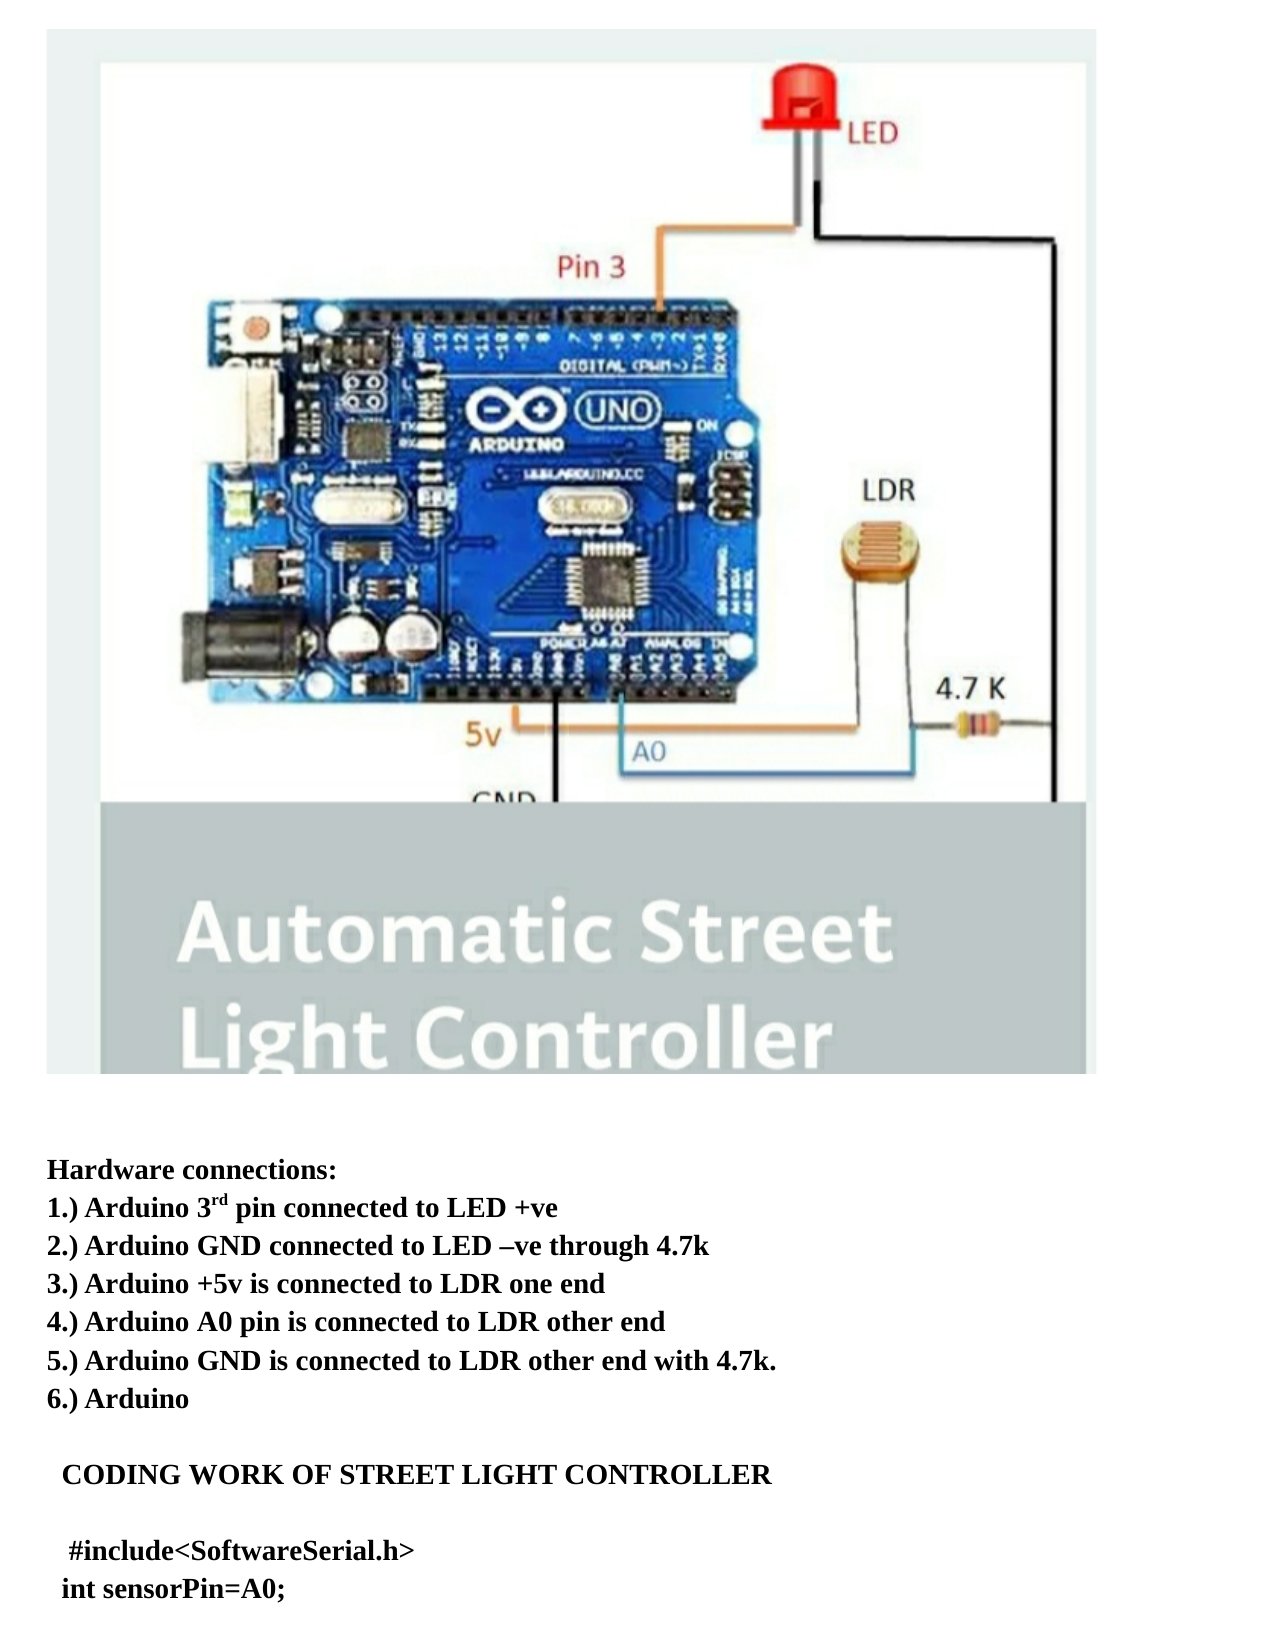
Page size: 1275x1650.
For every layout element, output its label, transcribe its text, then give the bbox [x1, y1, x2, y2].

picture [46, 29, 1097, 1074]
list Arduino GND is connected to LDR other end with 4.7k. [47, 1343, 1200, 1376]
list Arduino [47, 1381, 1200, 1414]
list Arduino A0 pin is connected to LDR other end [47, 1304, 1200, 1338]
list Arduino +5v is connected to LDR one end [47, 1266, 1200, 1300]
text #include<SoftwareSerial.h> [61, 1533, 1200, 1567]
list Arduino GND connected to LED –ve through 4.7k [47, 1228, 1200, 1262]
list Arduino 3rd pin connected to LED +ve [47, 1190, 1200, 1224]
text Hardware connections: [47, 1152, 1200, 1186]
text int sensorPin=A0; [61, 1571, 1200, 1605]
text CODING WORK OF STREET LIGHT CONTROLLER [61, 1457, 1200, 1491]
